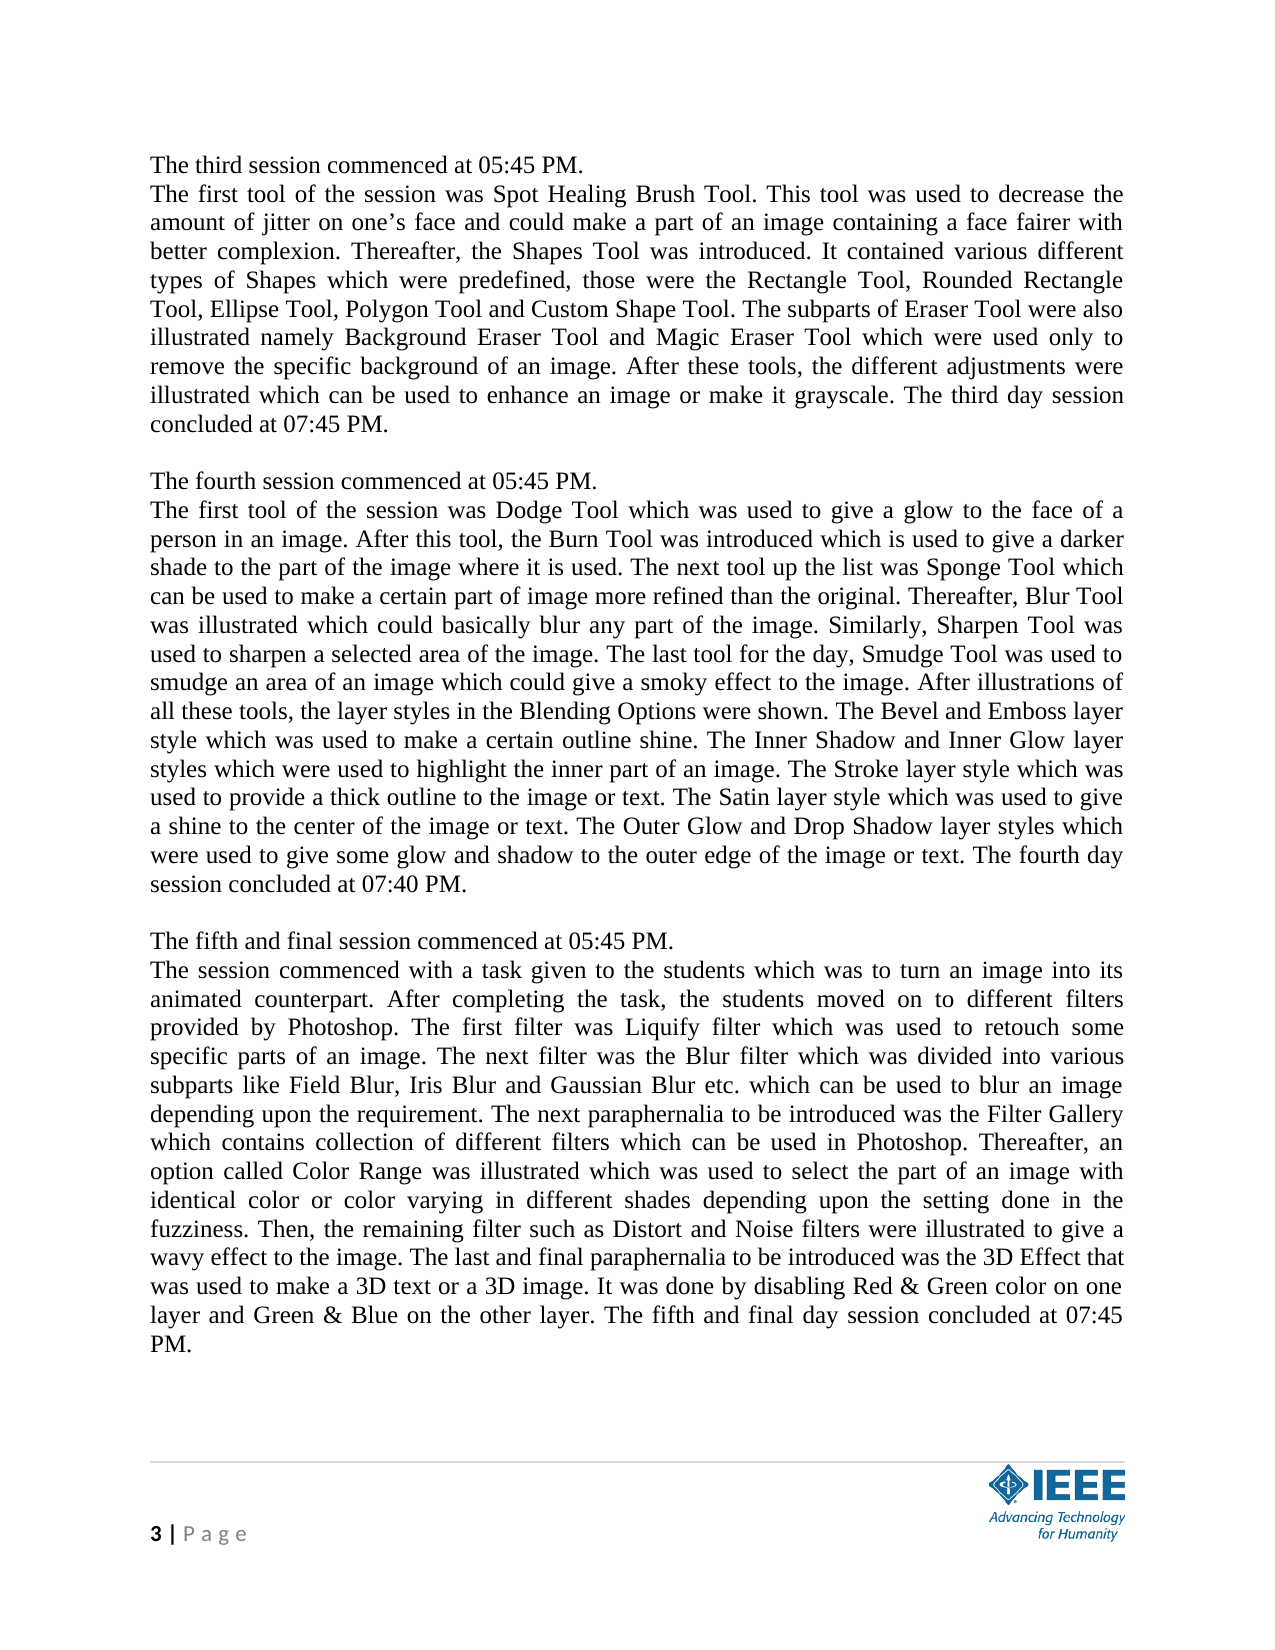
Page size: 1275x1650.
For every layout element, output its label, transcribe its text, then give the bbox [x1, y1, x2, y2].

text The first tool of the session was Spot Healing Brush Tool. This tool was used to decrease the amount of jitter on one’s face and could make a part of an image containing a face fairer with better complexion. Thereafter, the Shapes Tool was introduced. It contained various different types of Shapes which were predefined, those were the Rectangle Tool, Rounded Rectangle Tool, Ellipse Tool, Polygon Tool and Custom Shape Tool. The subparts of Eraser Tool were also illustrated namely Background Eraser Tool and Magic Eraser Tool which were used only to remove the specific background of an image. After these tools, the different adjustments were illustrated which can be used to enhance an image or make it grayscale. The third day session concluded at 07:45 PM. [150, 179, 1125, 437]
text The fifth and final session commenced at 05:45 PM. [150, 926, 1125, 955]
picture [988, 1464, 1125, 1542]
text The session commenced with a task given to the students which was to turn an image into its animated counterpart. After completing the task, the students moved on to different filters provided by Photoshop. The first filter was Liquify filter which was used to retouch some specific parts of an image. The next filter was the Blur filter which was divided into various subparts like Field Blur, Iris Blur and Gaussian Blur etc. which can be used to blur an image depending upon the requirement. The next paraphernalia to be introduced was the Filter Gallery which contains collection of different filters which can be used in Photoshop. Thereafter, an option called Color Range was illustrated which was used to select the part of an image with identical color or color varying in different shades depending upon the setting done in the fuzziness. Then, the remaining filter such as Distort and Noise filters were illustrated to give a wavy effect to the image. The last and final paraphernalia to be introduced was the 3D Effect that was used to make a 3D text or a 3D image. It was done by disabling Red & Green color on one layer and Green & Blue on the other layer. The fifth and final day session concluded at 07:45 PM. [150, 955, 1125, 1357]
text The fourth session commenced at 05:45 PM. [150, 466, 1125, 495]
text The third session commenced at 05:45 PM. [150, 150, 1125, 179]
text The first tool of the session was Dodge Tool which was used to give a glow to the face of a person in an image. After this tool, the Burn Tool was introduced which is used to give a darker shade to the part of the image where it is used. The next tool up the list was Sponge Tool which can be used to make a certain part of image more refined than the original. Thereafter, Blur Tool was illustrated which could basically blur any part of the image. Similarly, Sharpen Tool was used to sharpen a selected area of the image. The last tool for the day, Smudge Tool was used to smudge an area of an image which could give a smoky effect to the image. After illustrations of all these tools, the layer styles in the Blending Options were shown. The Bevel and Emboss layer style which was used to make a certain outline shine. The Inner Shadow and Inner Glow layer styles which were used to highlight the inner part of an image. The Stroke layer style which was used to provide a thick outline to the image or text. The Satin layer style which was used to give a shine to the center of the image or text. The Outer Glow and Drop Shadow layer styles which were used to give some glow and shadow to the outer edge of the image or text. The fourth day session concluded at 07:40 PM. [150, 495, 1125, 897]
